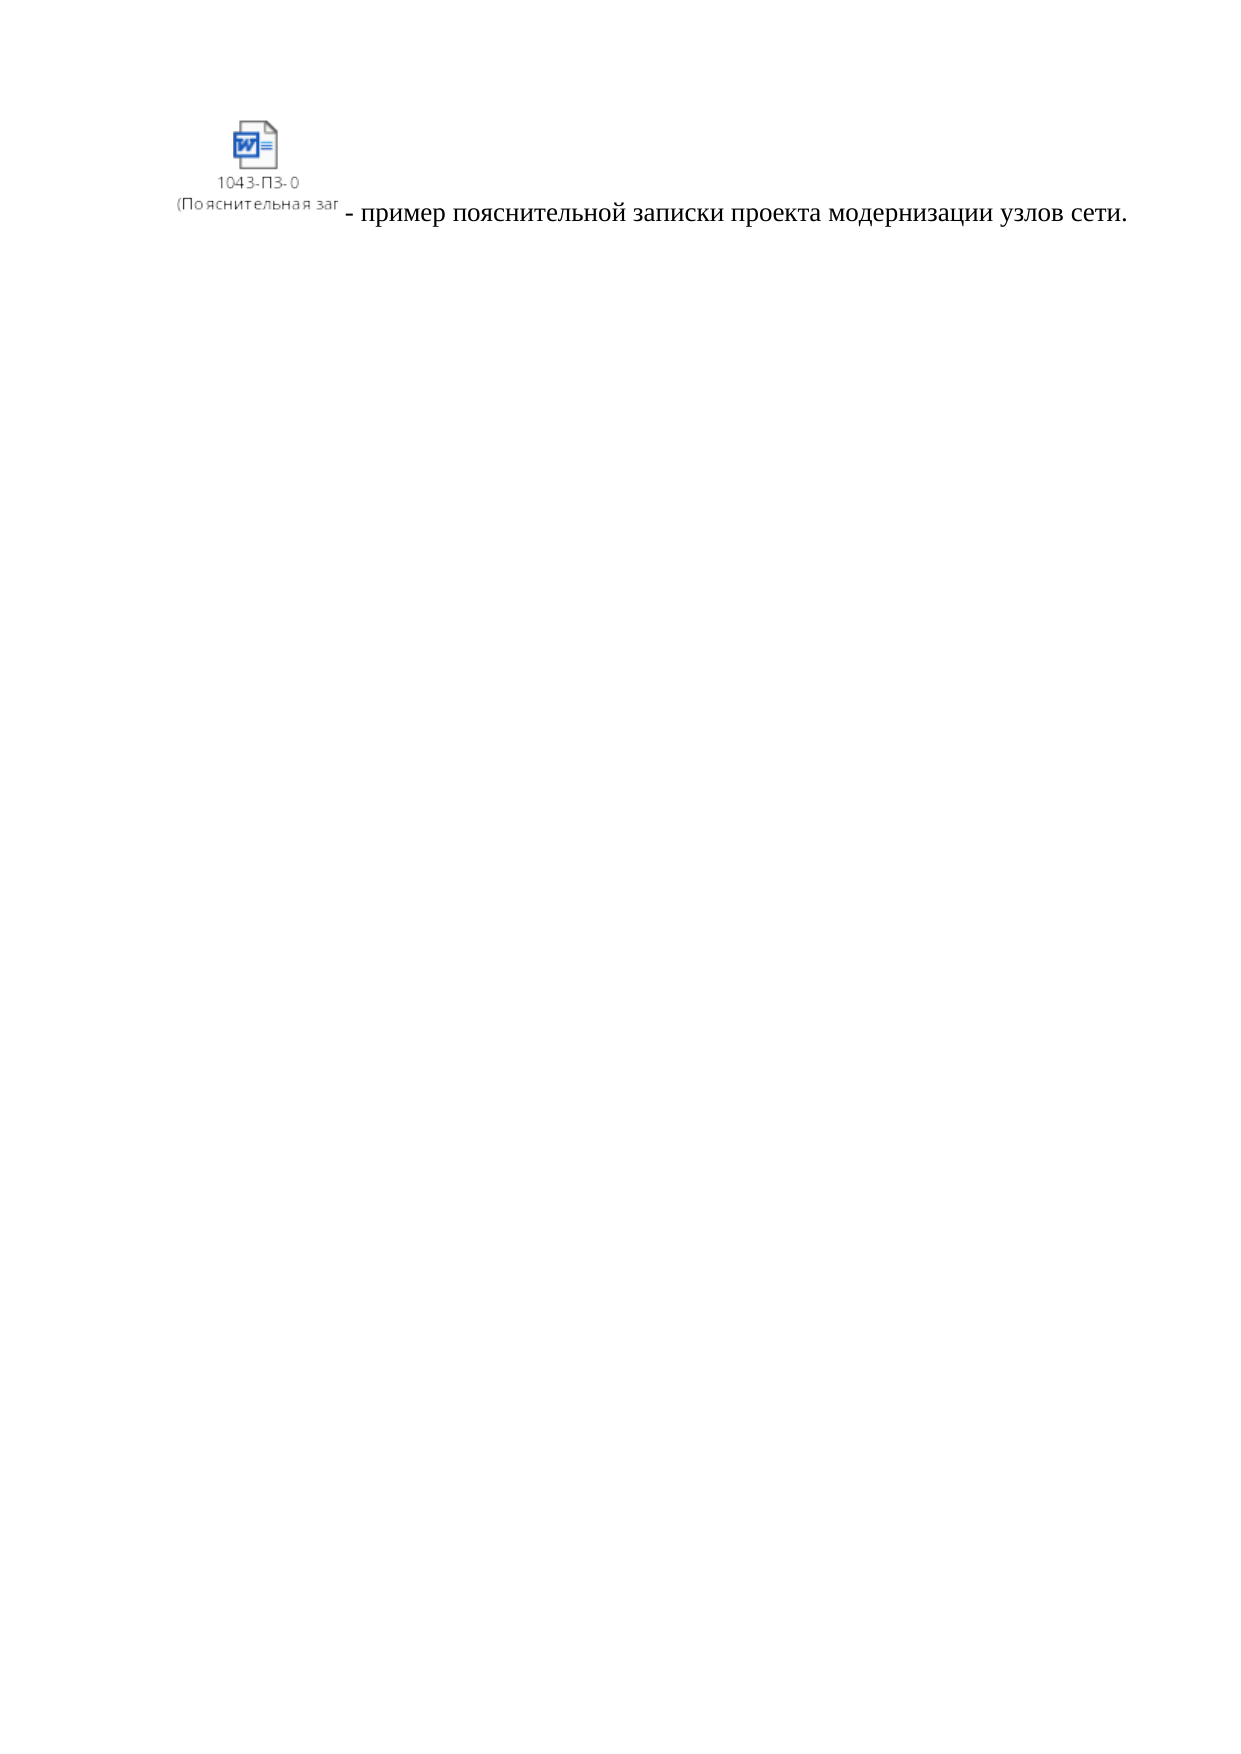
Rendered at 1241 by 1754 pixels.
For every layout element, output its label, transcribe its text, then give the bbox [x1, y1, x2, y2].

text - пример пояснительной записки проекта модернизации узлов сети. [177, 118, 1152, 227]
